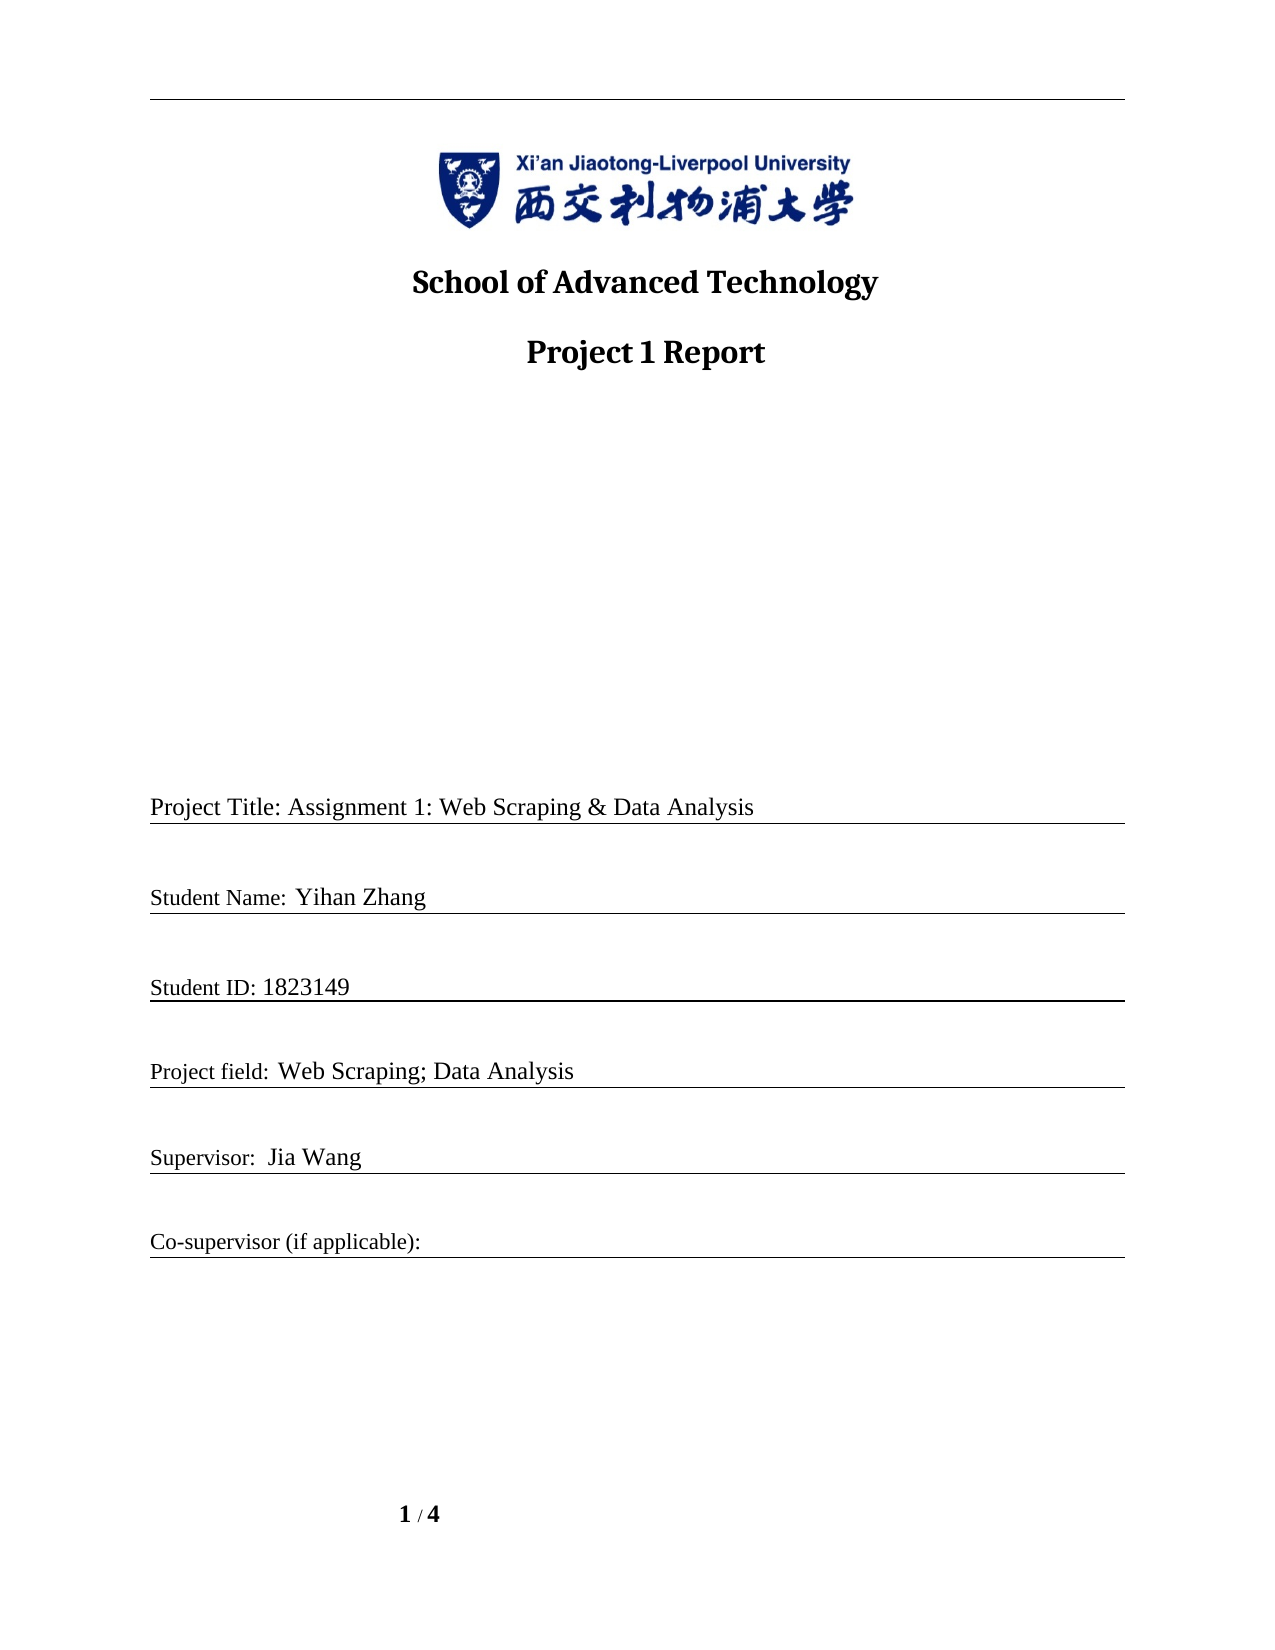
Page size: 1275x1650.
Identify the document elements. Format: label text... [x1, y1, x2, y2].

picture [426, 143, 863, 237]
text Project field: Web Scraping; Data Analysis [150, 1056, 1125, 1087]
text Project 1 Report [150, 334, 1125, 372]
text Co-supervisor (if applicable): [150, 1228, 1125, 1257]
text School of Advanced Technology [150, 264, 1125, 302]
text Supervisor: Jia Wang [150, 1142, 1125, 1173]
text Project Title: Assignment 1: Web Scraping & Data Analysis [150, 792, 1125, 823]
text Student ID: 1823149 [150, 972, 1125, 1000]
text Student Name: Yihan Zhang [150, 882, 1125, 913]
